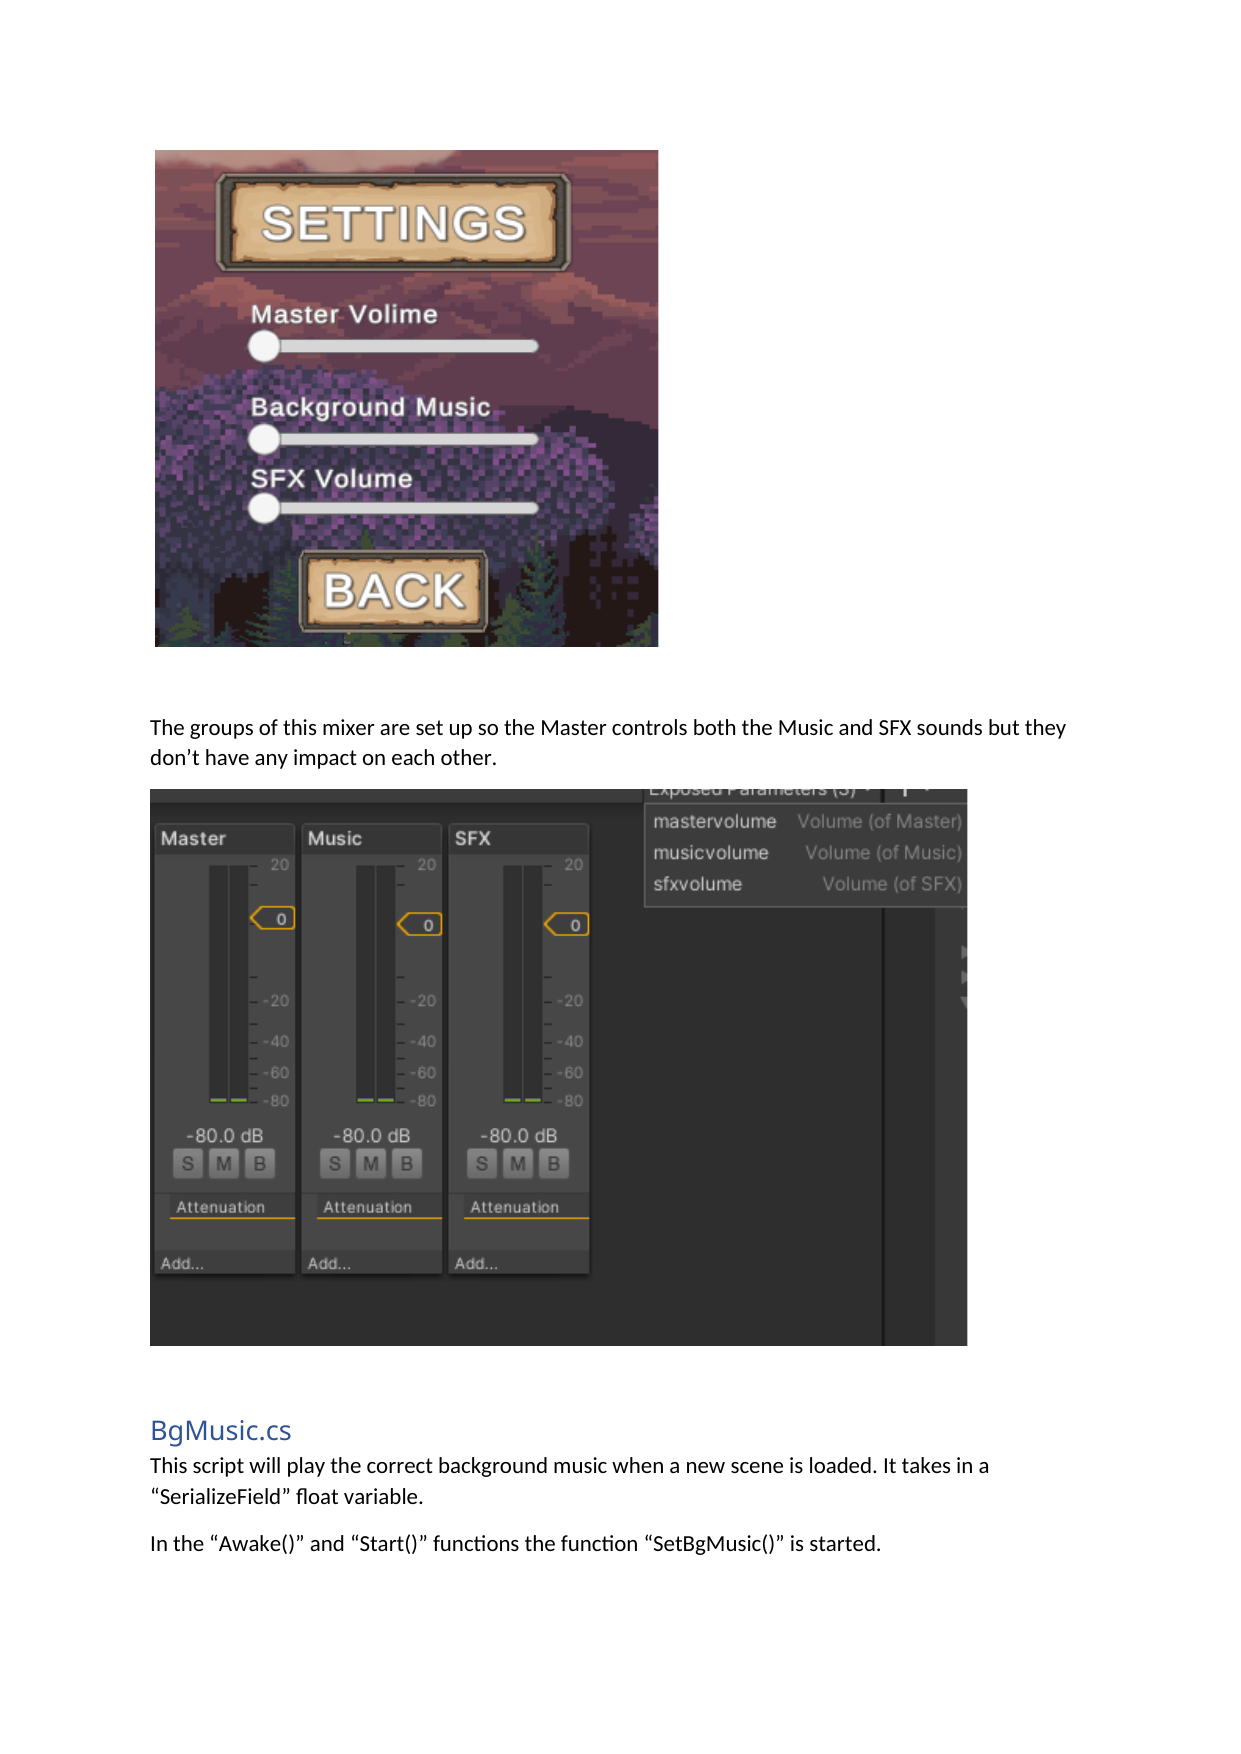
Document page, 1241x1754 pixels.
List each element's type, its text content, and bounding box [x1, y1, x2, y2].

text This script will play the correct background music when a new scene is loaded. It takes in a “SerializeField” float variable. [150, 1452, 1090, 1510]
text In the “Awake()” and “Start()” functions the function “SetBgMusic()” is started. [150, 1529, 1090, 1557]
subtitle BgMusic.cs [150, 1412, 1090, 1449]
picture [155, 150, 659, 647]
text The groups of this mixer are set up so the Master controls both the Music and SFX sounds but they don’t have any impact on each other. [150, 713, 1090, 771]
picture [150, 789, 968, 1346]
